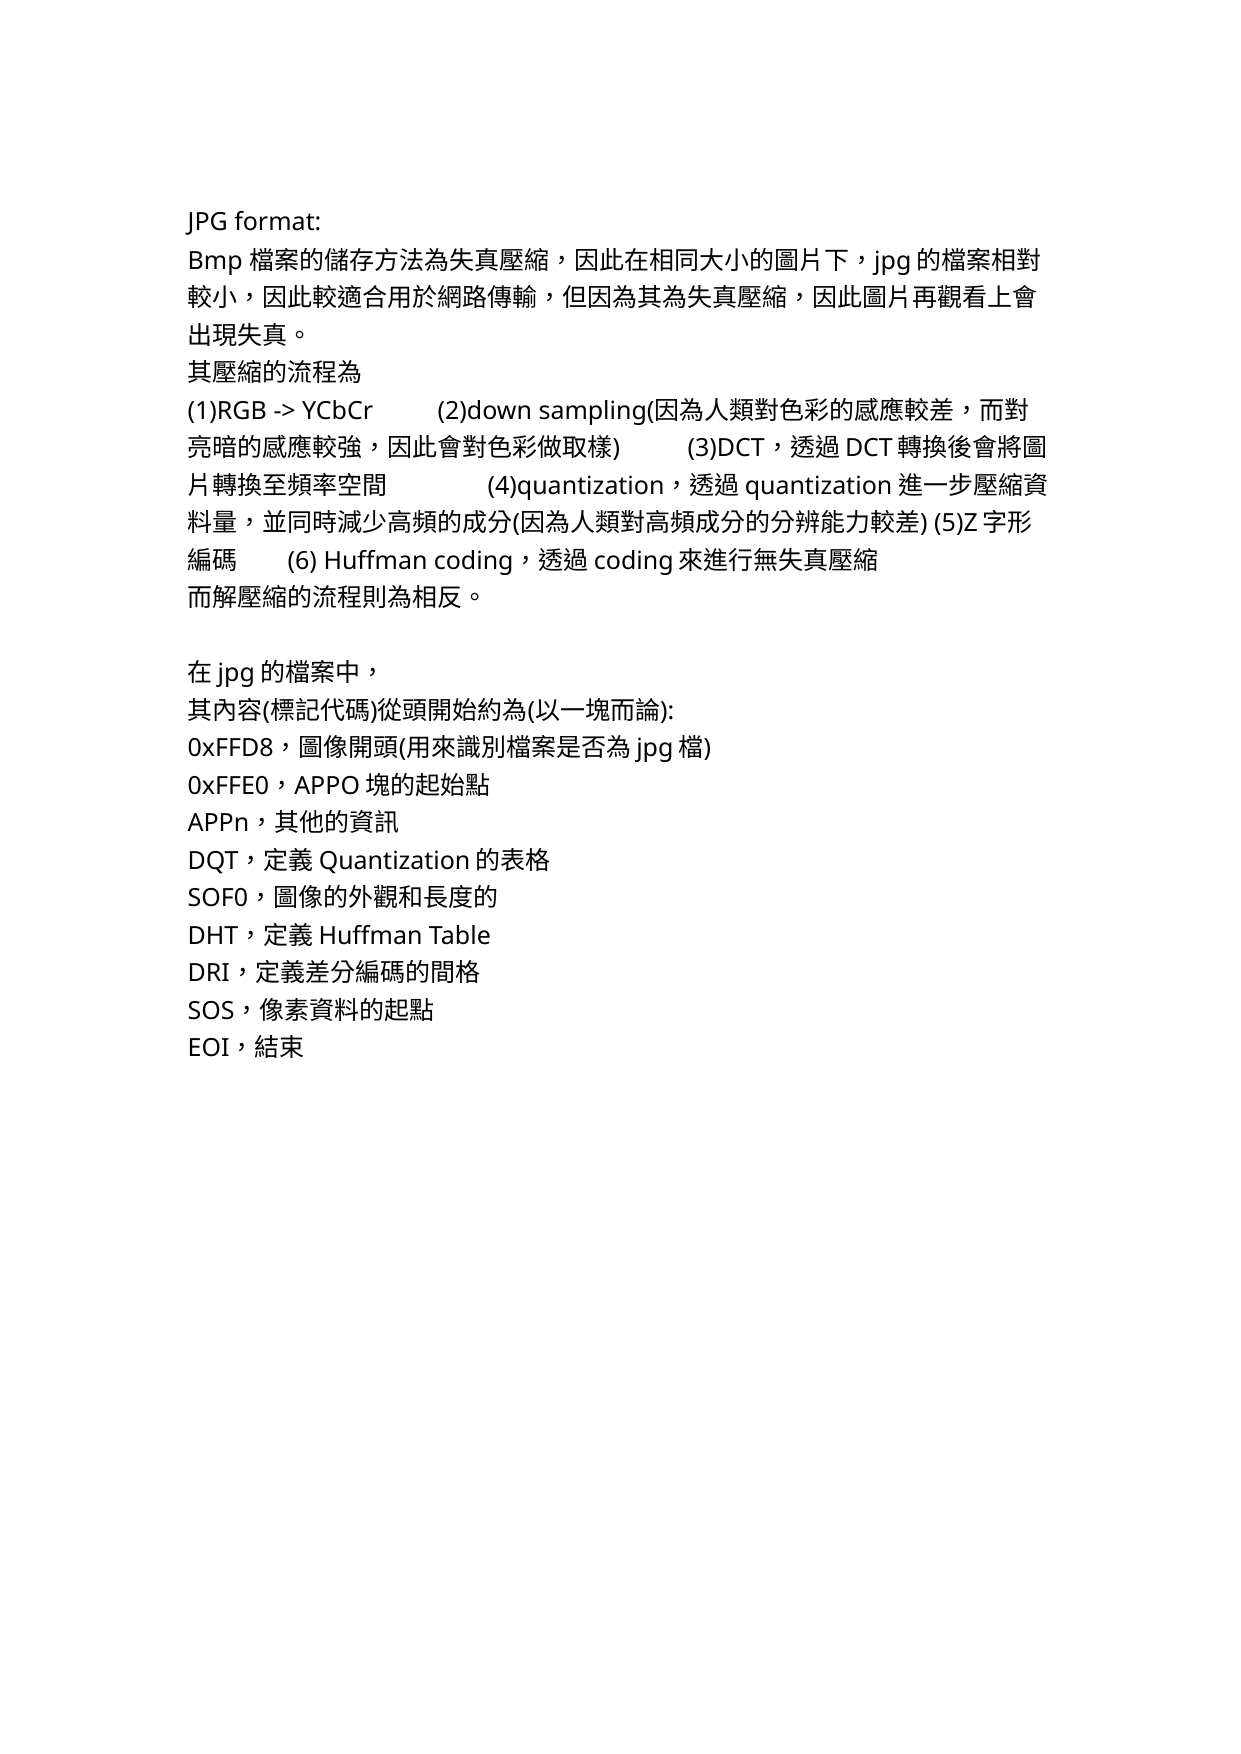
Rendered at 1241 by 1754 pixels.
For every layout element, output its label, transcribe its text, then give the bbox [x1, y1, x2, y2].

text 在jpg的檔案中， [187, 652, 1053, 689]
text Bmp 檔案的儲存方法為失真壓縮，因此在相同大小的圖片下，jpg的檔案相對較小，因此較適合用於網路傳輸，但因為其為失真壓縮，因此圖片再觀看上會出現失真。 [187, 239, 1053, 352]
text 0xFFE0，APPO塊的起始點 [187, 764, 1053, 802]
text JPG format: [187, 202, 1053, 239]
text 其壓縮的流程為 [187, 352, 1053, 389]
text SOF0，圖像的外觀和長度的 [187, 877, 1053, 914]
text DHT，定義Huffman Table [187, 914, 1053, 952]
text EOI，結束 [187, 1027, 1053, 1064]
text APPn，其他的資訊 [187, 802, 1053, 839]
text DQT，定義Quantization的表格 [187, 839, 1053, 877]
text 其內容(標記代碼)從頭開始約為(以一塊而論): [187, 689, 1053, 727]
text SOS，像素資料的起點 [187, 989, 1053, 1027]
text (1)RGB -> YCbCr (2)down sampling(因為人類對色彩的感應較差，而對亮暗的感應較強，因此會對色彩做取樣) (3)DCT，透過DCT轉換後會將圖片轉換至頻率空間 (4)quantization，透過quantization 進一步壓縮資料量，並同時減少高頻的成分(因為人類對高頻成分的分辨能力較差) (5)Z字形編碼 (6) Huffman coding，透過coding來進行無失真壓縮 [187, 389, 1053, 577]
text 而解壓縮的流程則為相反。 [187, 577, 1053, 614]
text DRI，定義差分編碼的間格 [187, 952, 1053, 989]
text 0xFFD8，圖像開頭(用來識別檔案是否為jpg檔) [187, 727, 1053, 764]
